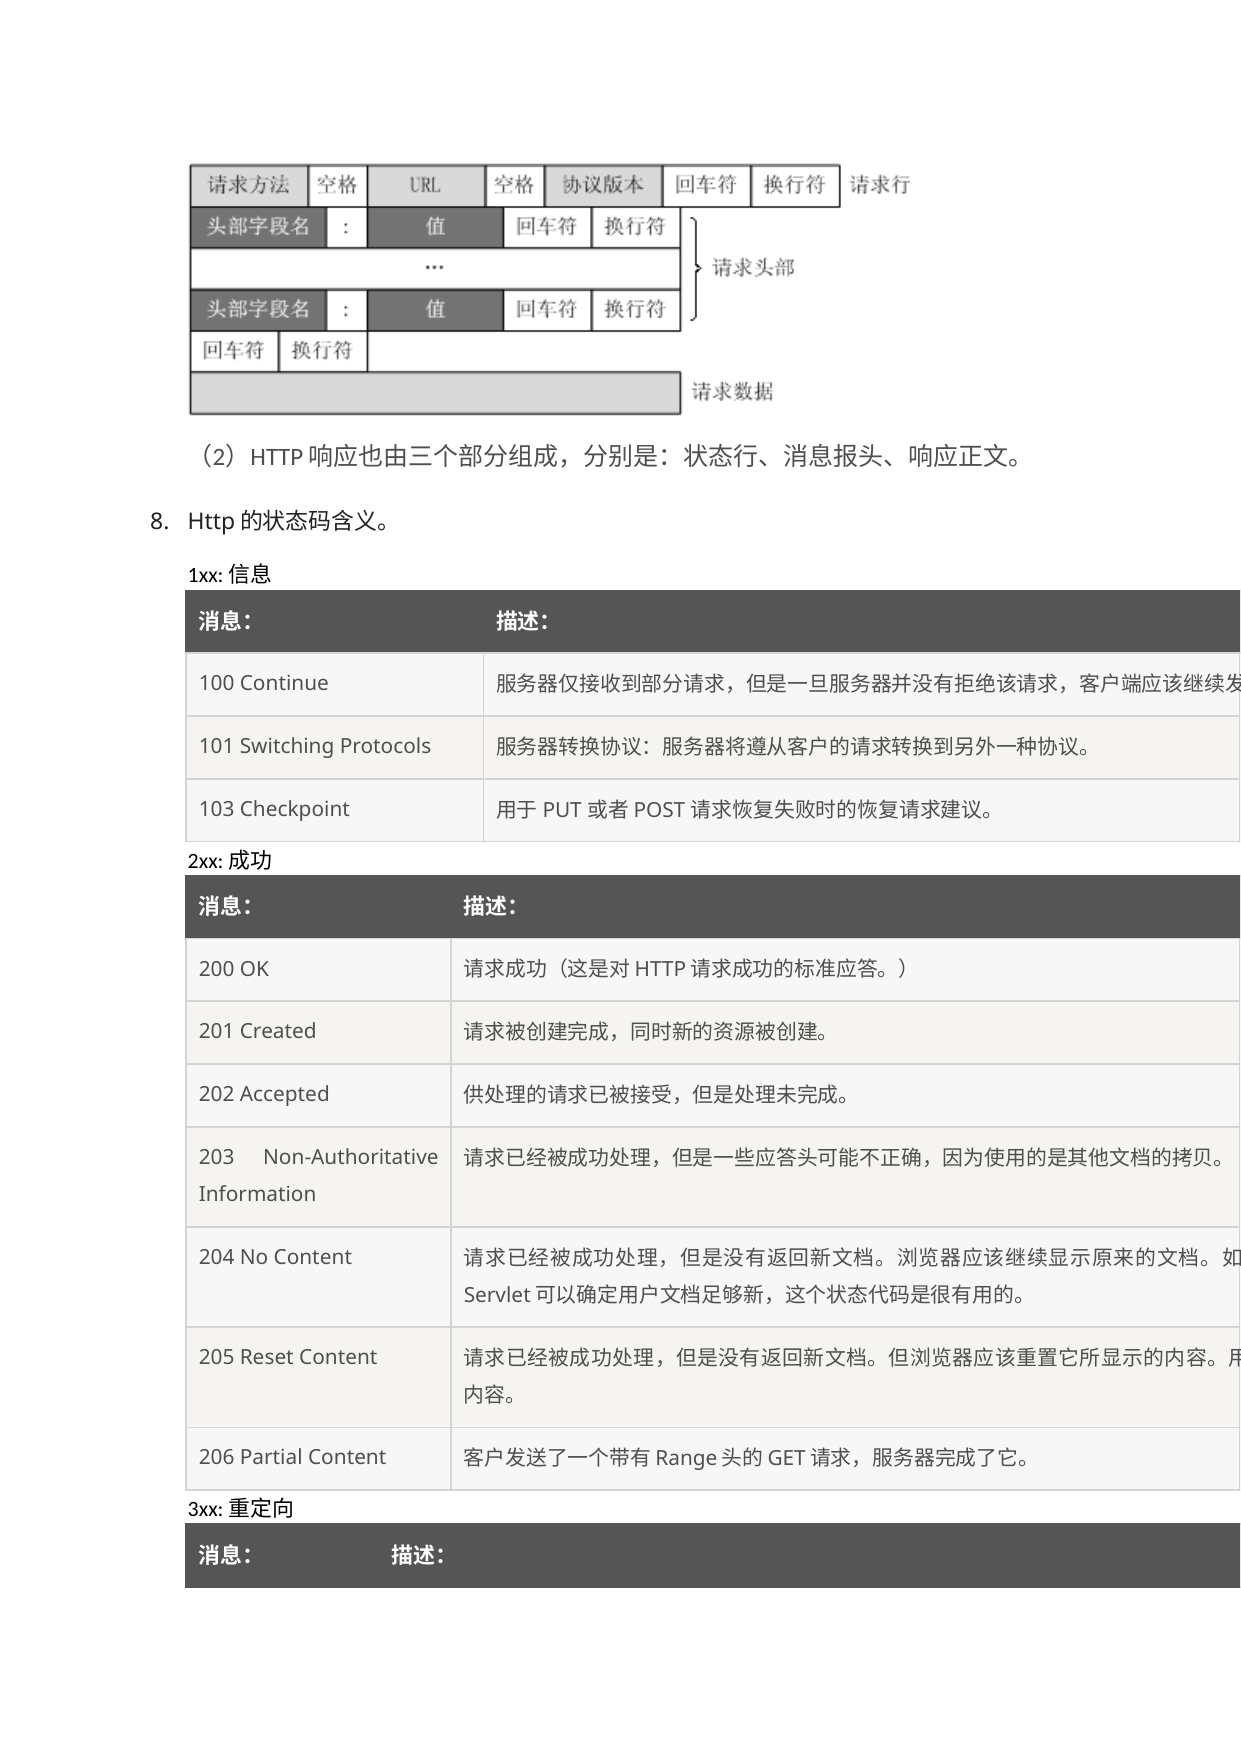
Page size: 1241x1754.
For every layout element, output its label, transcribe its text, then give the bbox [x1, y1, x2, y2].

text 1xx: 信息 [187, 557, 1053, 589]
picture [187, 162, 916, 420]
text （2）HTTP响应也由三个部分组成，分别是：状态行、消息报头、响应正文。 [187, 422, 1053, 487]
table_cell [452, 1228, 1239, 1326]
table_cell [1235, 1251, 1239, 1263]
text 2xx: 成功 [187, 842, 1053, 875]
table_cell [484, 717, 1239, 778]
list Http的状态码含义。 [150, 487, 1053, 552]
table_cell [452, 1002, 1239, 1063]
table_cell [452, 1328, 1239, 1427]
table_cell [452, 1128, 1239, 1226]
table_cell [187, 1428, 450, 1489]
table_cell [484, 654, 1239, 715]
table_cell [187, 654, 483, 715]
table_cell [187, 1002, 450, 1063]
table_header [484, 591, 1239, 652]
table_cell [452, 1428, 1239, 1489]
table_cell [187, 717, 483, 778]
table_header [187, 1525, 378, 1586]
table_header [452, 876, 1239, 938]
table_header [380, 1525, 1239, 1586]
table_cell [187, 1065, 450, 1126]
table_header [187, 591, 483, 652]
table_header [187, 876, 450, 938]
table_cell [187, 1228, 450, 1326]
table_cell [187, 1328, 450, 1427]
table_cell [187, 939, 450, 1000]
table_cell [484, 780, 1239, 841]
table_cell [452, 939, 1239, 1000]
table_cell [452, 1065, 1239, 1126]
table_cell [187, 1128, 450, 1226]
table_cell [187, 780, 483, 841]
text 3xx: 重定向 [187, 1491, 1053, 1523]
